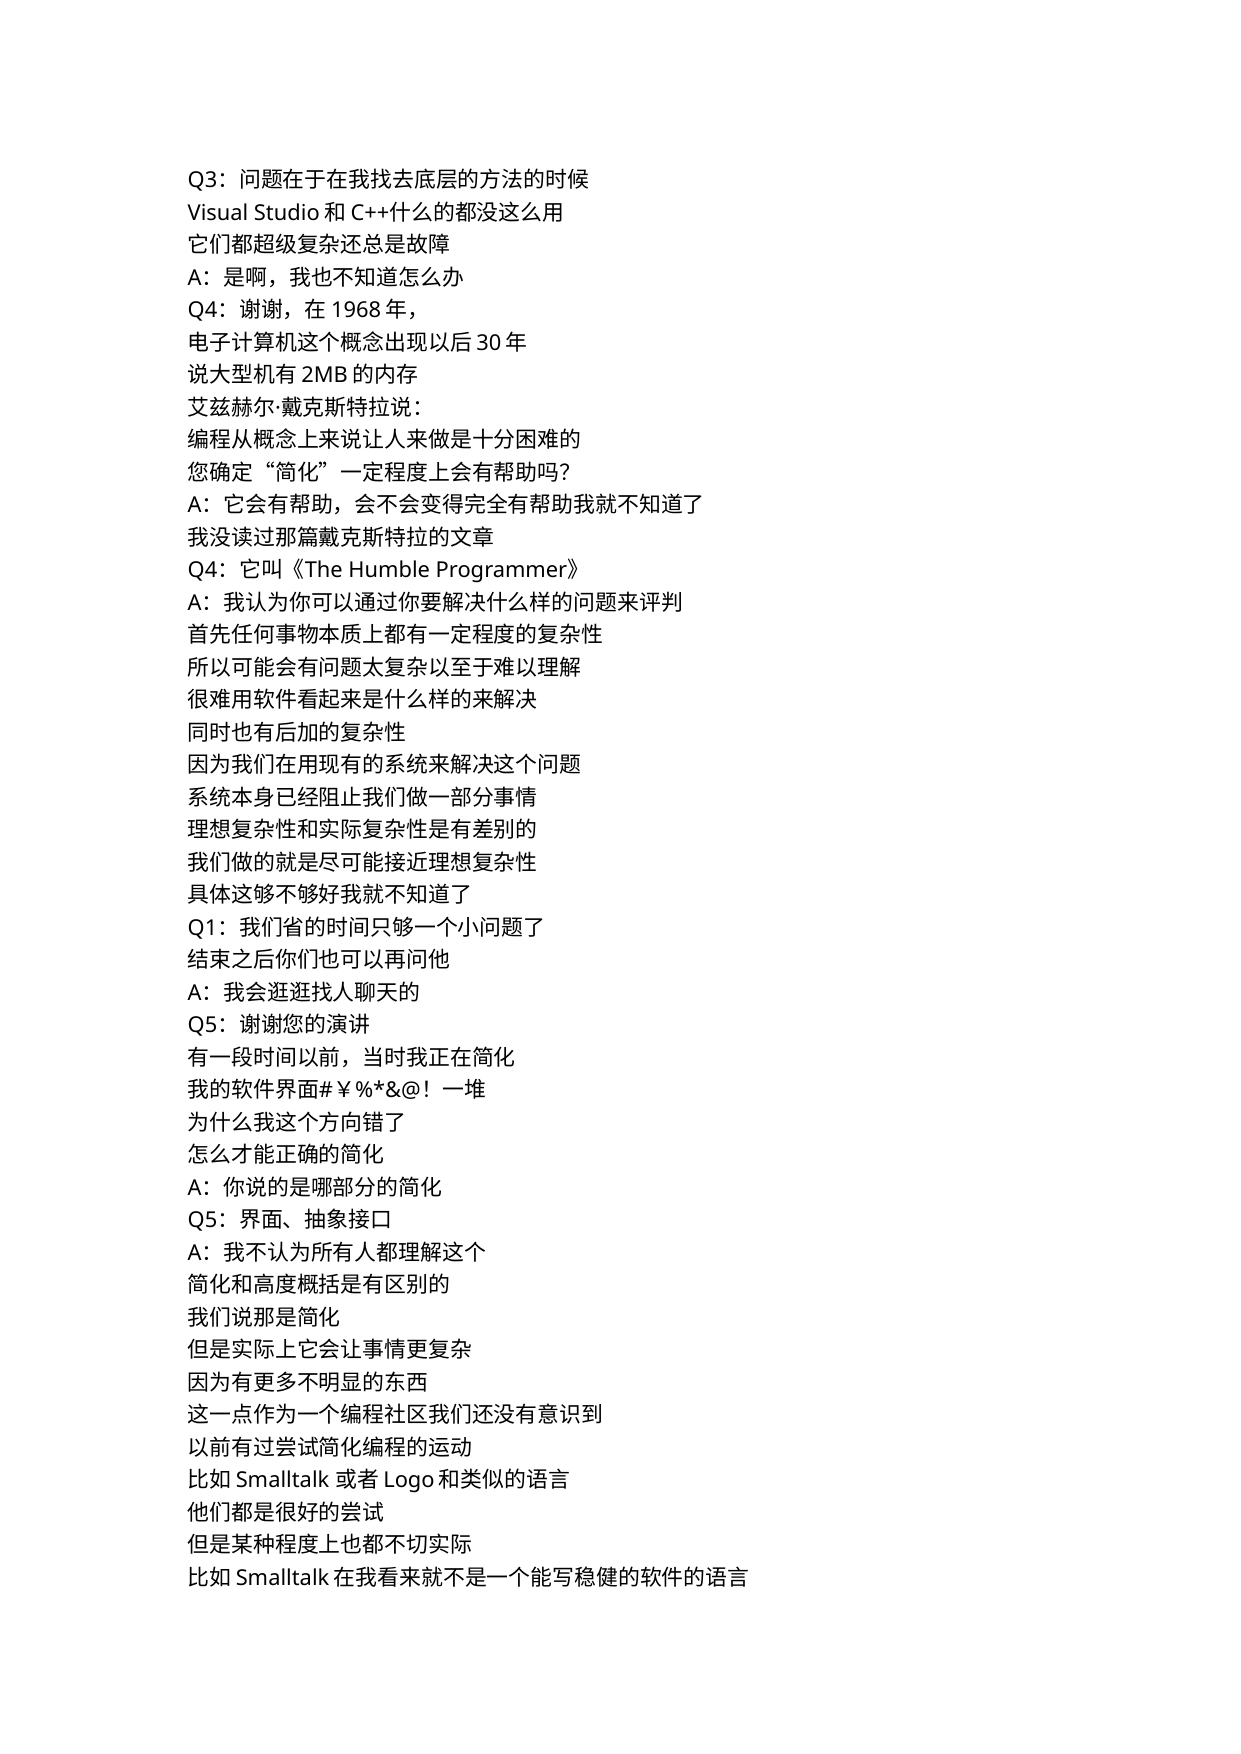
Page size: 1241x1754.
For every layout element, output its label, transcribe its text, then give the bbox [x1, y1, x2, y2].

text 我们做的就是尽可能接近理想复杂性 [187, 844, 1053, 877]
text 比如Smalltalk在我看来就不是一个能写稳健的软件的语言 [187, 1559, 1053, 1592]
text 这一点作为一个编程社区我们还没有意识到 [187, 1397, 1053, 1429]
text 艾兹赫尔·戴克斯特拉说： [187, 389, 1053, 422]
text 我的软件界面#￥%*&@！一堆 [187, 1072, 1053, 1104]
text 以前有过尝试简化编程的运动 [187, 1429, 1053, 1462]
text A：我认为你可以通过你要解决什么样的问题来评判 [187, 584, 1053, 617]
text 系统本身已经阻止我们做一部分事情 [187, 779, 1053, 812]
text A：我不认为所有人都理解这个 [187, 1234, 1053, 1267]
text 很难用软件看起来是什么样的来解决 [187, 682, 1053, 714]
text 因为我们在用现有的系统来解决这个问题 [187, 747, 1053, 779]
text 为什么我这个方向错了 [187, 1104, 1053, 1137]
text 您确定“简化”一定程度上会有帮助吗？ [187, 454, 1053, 487]
text 理想复杂性和实际复杂性是有差别的 [187, 812, 1053, 844]
text 我们说那是简化 [187, 1299, 1053, 1332]
text Q3：问题在于在我找去底层的方法的时候 [187, 162, 1053, 194]
text A：它会有帮助，会不会变得完全有帮助我就不知道了 [187, 487, 1053, 519]
text Q5：谢谢您的演讲 [187, 1007, 1053, 1039]
text A：我会逛逛找人聊天的 [187, 974, 1053, 1007]
text Q1：我们省的时间只够一个小问题了 [187, 909, 1053, 942]
text 有一段时间以前，当时我正在简化 [187, 1039, 1053, 1072]
text 因为有更多不明显的东西 [187, 1364, 1053, 1397]
text A：你说的是哪部分的简化 [187, 1169, 1053, 1202]
text A：是啊，我也不知道怎么办 [187, 259, 1053, 292]
text 但是实际上它会让事情更复杂 [187, 1332, 1053, 1364]
text 结束之后你们也可以再问他 [187, 942, 1053, 974]
text 电子计算机这个概念出现以后30年 [187, 324, 1053, 357]
text Q4：谢谢，在1968年， [187, 292, 1053, 324]
text 说大型机有2MB的内存 [187, 357, 1053, 389]
text 它们都超级复杂还总是故障 [187, 227, 1053, 259]
text 简化和高度概括是有区别的 [187, 1267, 1053, 1299]
text 所以可能会有问题太复杂以至于难以理解 [187, 649, 1053, 682]
text 比如Smalltalk 或者Logo和类似的语言 [187, 1462, 1053, 1494]
text 我没读过那篇戴克斯特拉的文章 [187, 519, 1053, 552]
text 首先任何事物本质上都有一定程度的复杂性 [187, 617, 1053, 649]
text 但是某种程度上也都不切实际 [187, 1527, 1053, 1559]
text Q5：界面、抽象接口 [187, 1202, 1053, 1234]
text 同时也有后加的复杂性 [187, 714, 1053, 747]
text Visual Studio和C++什么的都没这么用 [187, 194, 1053, 227]
text 编程从概念上来说让人来做是十分困难的 [187, 422, 1053, 454]
text Q4：它叫《The Humble Programmer》 [187, 552, 1053, 584]
text 具体这够不够好我就不知道了 [187, 877, 1053, 909]
text 怎么才能正确的简化 [187, 1137, 1053, 1169]
text 他们都是很好的尝试 [187, 1494, 1053, 1527]
